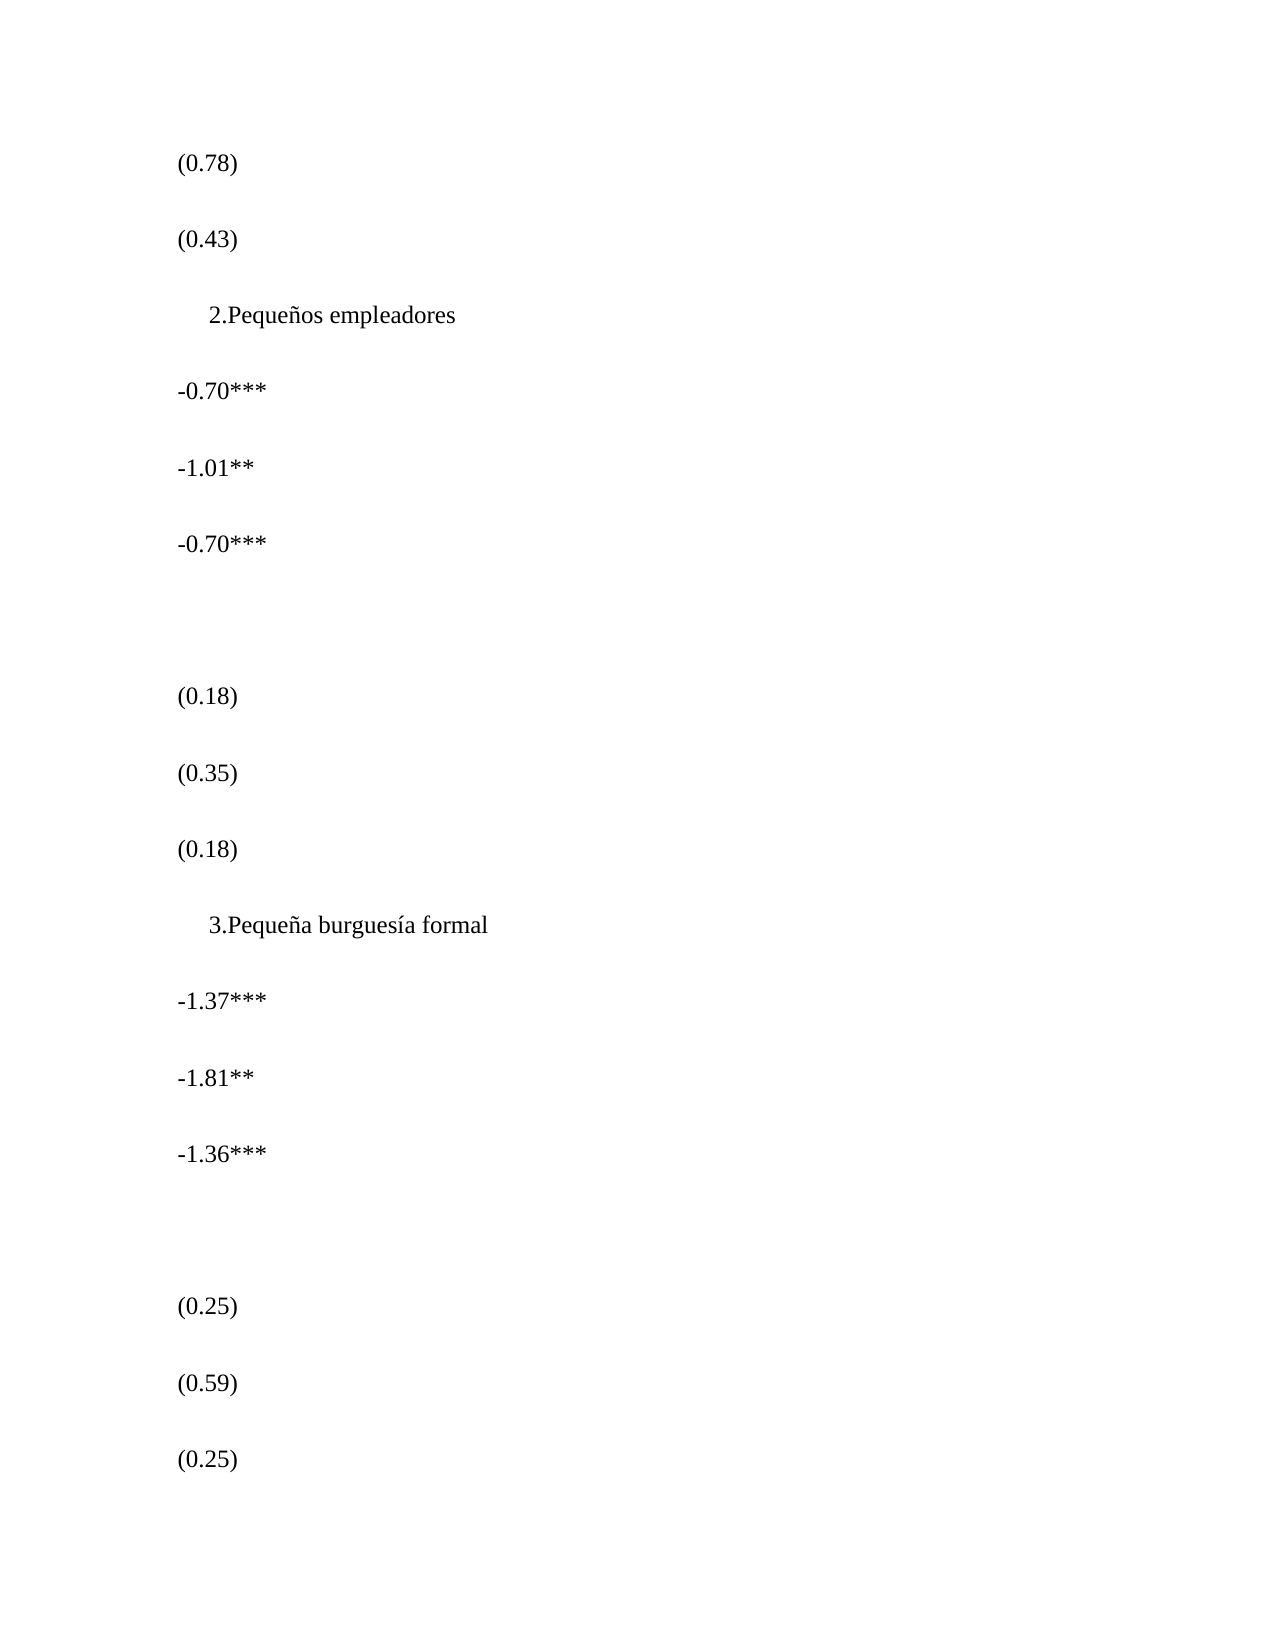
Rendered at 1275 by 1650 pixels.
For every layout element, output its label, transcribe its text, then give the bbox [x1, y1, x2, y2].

text 3.Pequeña burguesía formal [177, 910, 1098, 939]
text (0.18) [177, 681, 1098, 710]
text (0.78) [177, 148, 1098, 176]
text (0.43) [177, 224, 1098, 253]
text -1.37*** [177, 986, 1098, 1015]
text -1.36*** [177, 1139, 1098, 1168]
text -1.81** [177, 1063, 1098, 1091]
text -0.70*** [177, 376, 1098, 405]
text -1.01** [177, 453, 1098, 481]
text 2.Pequeños empleadores [177, 300, 1098, 329]
text -0.70*** [177, 529, 1098, 558]
text (0.18) [177, 834, 1098, 863]
text (0.35) [177, 758, 1098, 786]
text (0.59) [177, 1368, 1098, 1396]
text (0.25) [177, 1291, 1098, 1320]
text (0.25) [177, 1444, 1098, 1473]
